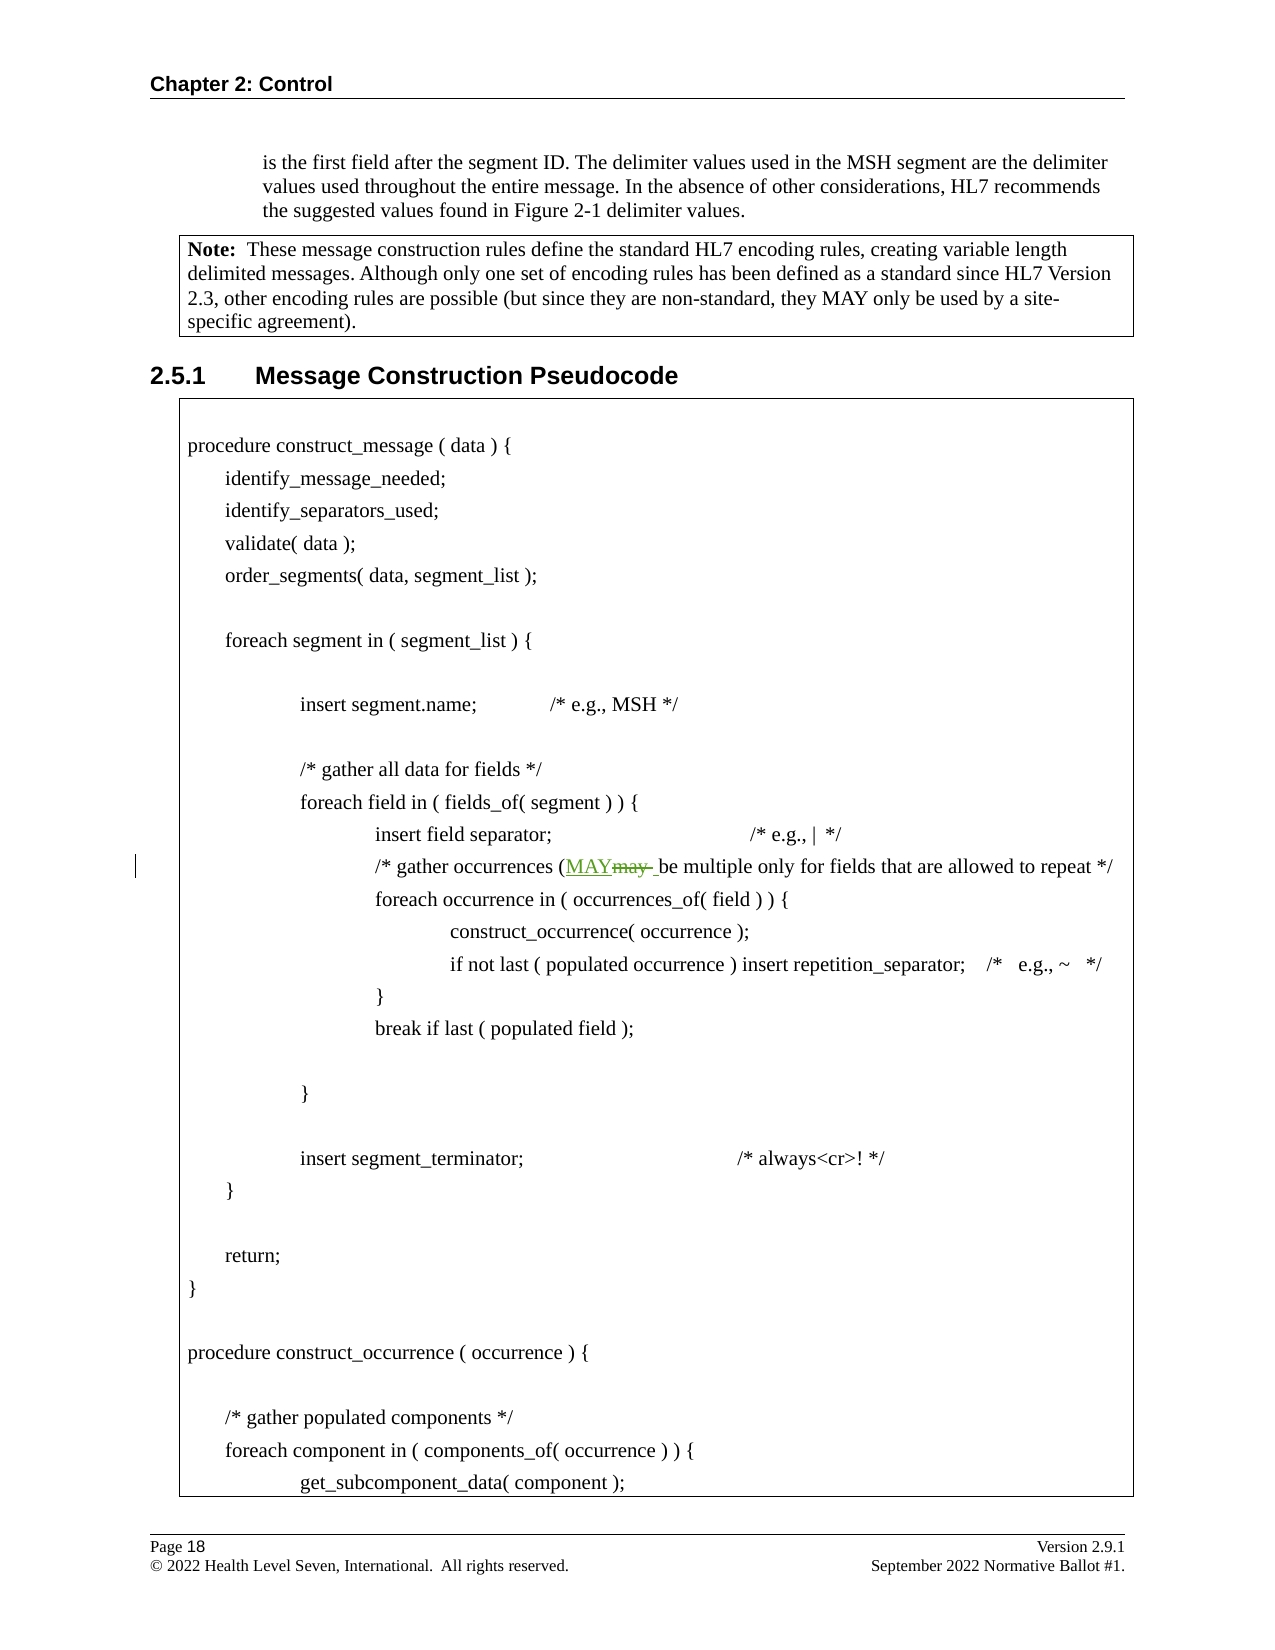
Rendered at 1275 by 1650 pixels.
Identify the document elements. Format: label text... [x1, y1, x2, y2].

text } [180, 981, 1133, 1008]
text procedure construct_message ( data ) { [180, 431, 1133, 457]
text identify_separators_used; [180, 495, 1133, 522]
text insert field separator; /* e.g., | */ [180, 819, 1133, 846]
text insert segment_terminator; /* always<cr>! */ [180, 1143, 1133, 1170]
text get_subcomponent_data( component ); [180, 1467, 1133, 1496]
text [262, 150, 1125, 222]
text } [180, 1176, 1133, 1202]
text if not last ( populated occurrence ) insert repetition_separator; /* e.g., ~ */ [180, 949, 1133, 976]
text break if last ( populated field ); [180, 1014, 1133, 1040]
text validate( data ); [180, 528, 1133, 554]
text order_segments( data, segment_list ); [180, 560, 1133, 587]
text } [180, 1273, 1133, 1299]
text foreach segment in ( segment_list ) { [180, 625, 1133, 652]
text insert segment.name; /* e.g., MSH */ [180, 690, 1133, 716]
text foreach field in ( fields_of( segment ) ) { [180, 787, 1133, 814]
text identify_message_needed; [180, 463, 1133, 490]
text } [180, 1078, 1133, 1105]
text return; [180, 1241, 1133, 1267]
subtitle Message Construction Pseudocode [150, 361, 1125, 390]
text procedure construct_occurrence ( occurrence ) { [180, 1338, 1133, 1364]
text construct_occurrence( occurrence ); [180, 917, 1133, 943]
text foreach component in ( components_of( occurrence ) ) { [180, 1435, 1133, 1462]
text Note: These message construction rules define the standard HL7 encoding rules, creating variable length delimited messages. Although only one set of encoding rules has been defined as a standard since HL7 Version 2.3, other encoding rules are possible (but since they are non-standard, they MAY only be used by a site-specific agreement). [180, 236, 1133, 336]
text foreach occurrence in ( occurrences_of( field ) ) { [180, 884, 1133, 911]
text /* gather all data for fields */ [180, 754, 1133, 781]
text /* gather occurrences (be multiple only for fields that are allowed to repeat */ [180, 852, 1133, 878]
text /* gather populated components */ [180, 1402, 1133, 1429]
